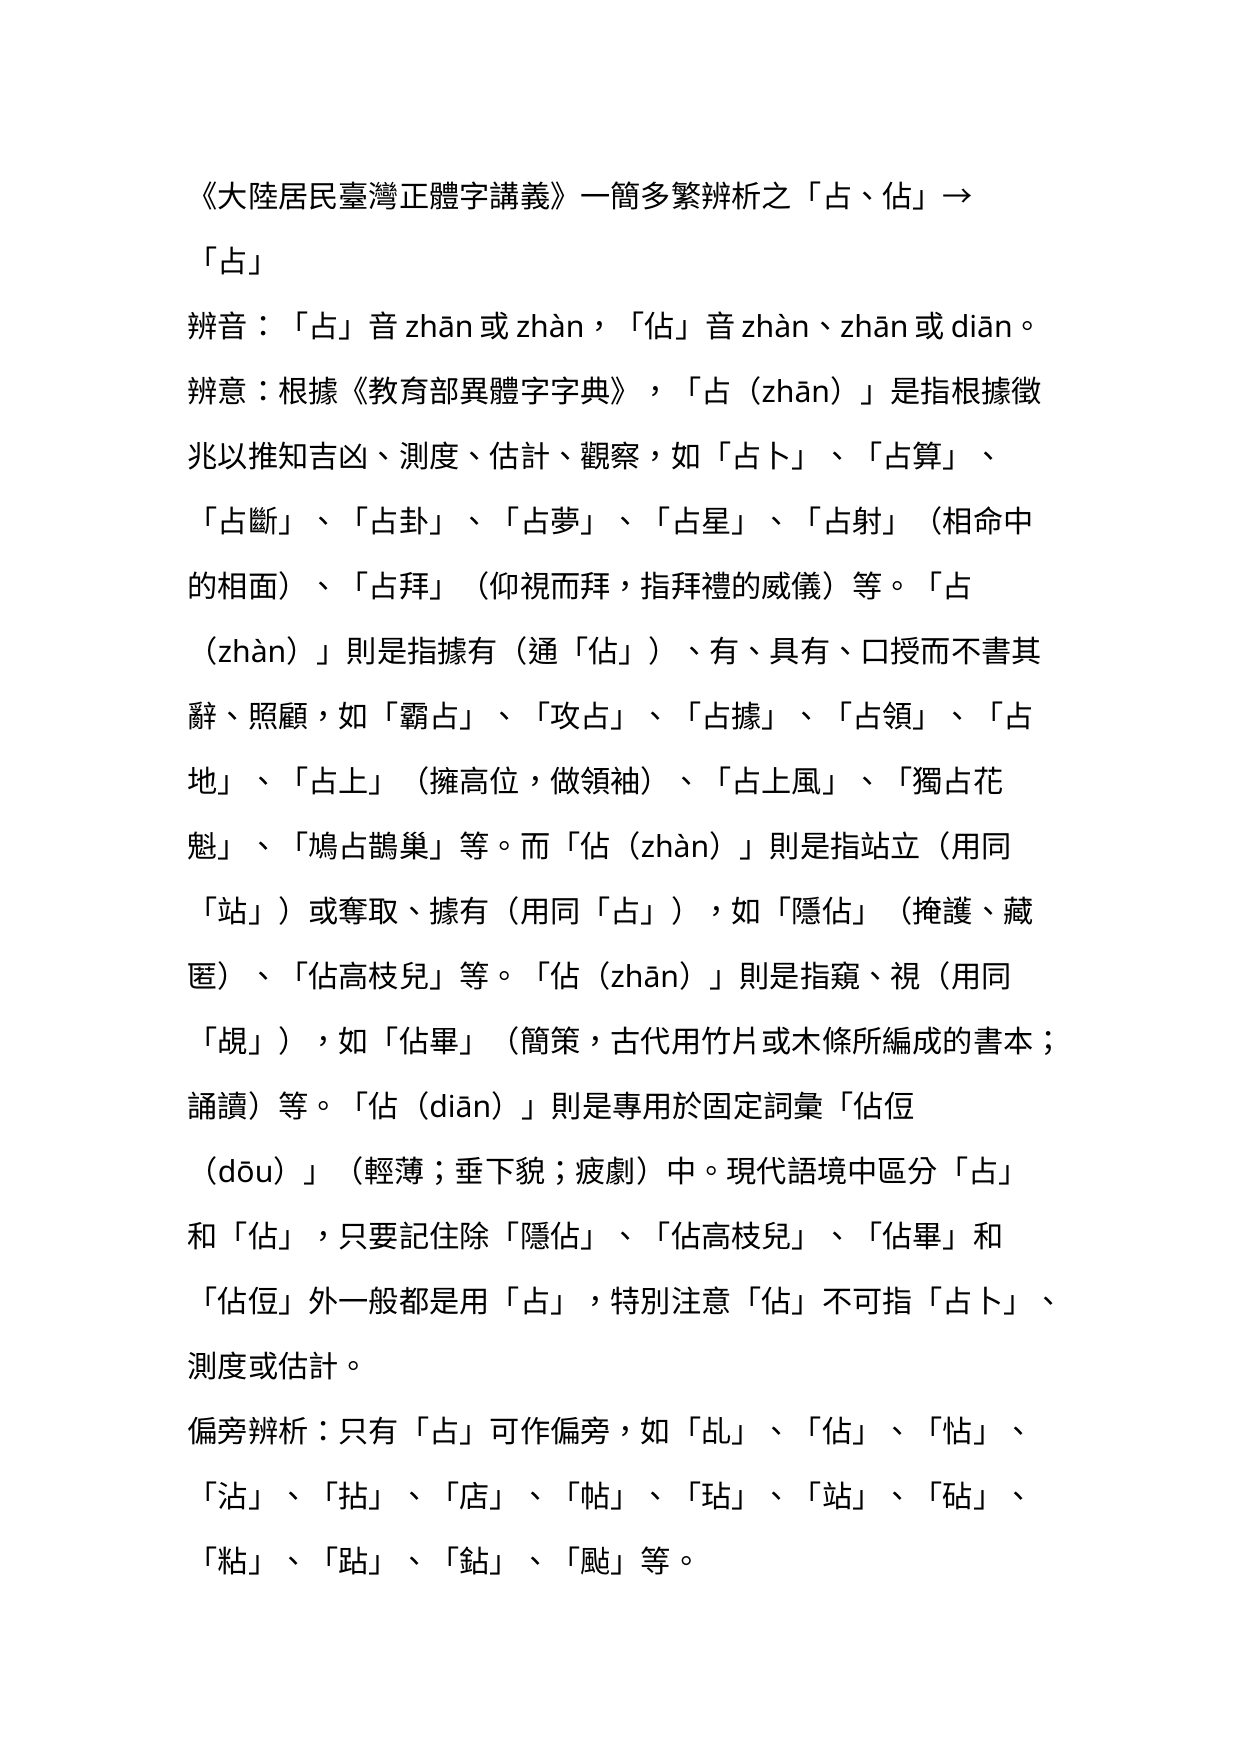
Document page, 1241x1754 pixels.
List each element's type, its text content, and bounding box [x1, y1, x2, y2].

text 《大陸居民臺灣正體字講義》一簡多繁辨析之「占、佔」→「占」 [187, 162, 1053, 292]
text 辨意：根據《教育部異體字字典》，「占（zhān）」是指根據徵兆以推知吉凶、測度、估計、觀察，如「占卜」、「占算」、「占斷」、「占卦」、「占夢」、「占星」、「占射」（相命中的相面）、「占拜」（仰視而拜，指拜禮的威儀）等。「占（zhàn）」則是指據有（通「佔」）、有、具有、口授而不書其辭、照顧，如「霸占」、「攻占」、「占據」、「占領」、「占地」、「占上」（擁高位，做領袖）、「占上風」、「獨占花魁」、「鳩占鵲巢」等。而「佔（zhàn）」則是指站立（用同「站」）或奪取、據有（用同「占」），如「隱佔」（掩護、藏匿）、「佔高枝兒」等。「佔（zhān）」則是指窺、視（用同「覘」），如「佔畢」（簡策，古代用竹片或木條所編成的書本；誦讀）等。「佔（diān）」則是專用於固定詞彙「佔侸（dōu）」（輕薄；垂下貌；疲劇）中。現代語境中區分「占」和「佔」，只要記住除「隱佔」、「佔高枝兒」、「佔畢」和「佔侸」外一般都是用「占」，特別注意「佔」不可指「占卜」、測度或估計。 [187, 357, 1053, 1397]
text 偏旁辨析：只有「占」可作偏旁，如「乩」、「佔」、「怗」、「沾」、「拈」、「店」、「帖」、「玷」、「站」、「砧」、「粘」、「跕」、「鉆」、「颭」等。 [187, 1397, 1053, 1592]
text 辨音：「占」音zhān或zhàn，「佔」音zhàn、zhān或diān。 [187, 292, 1053, 357]
